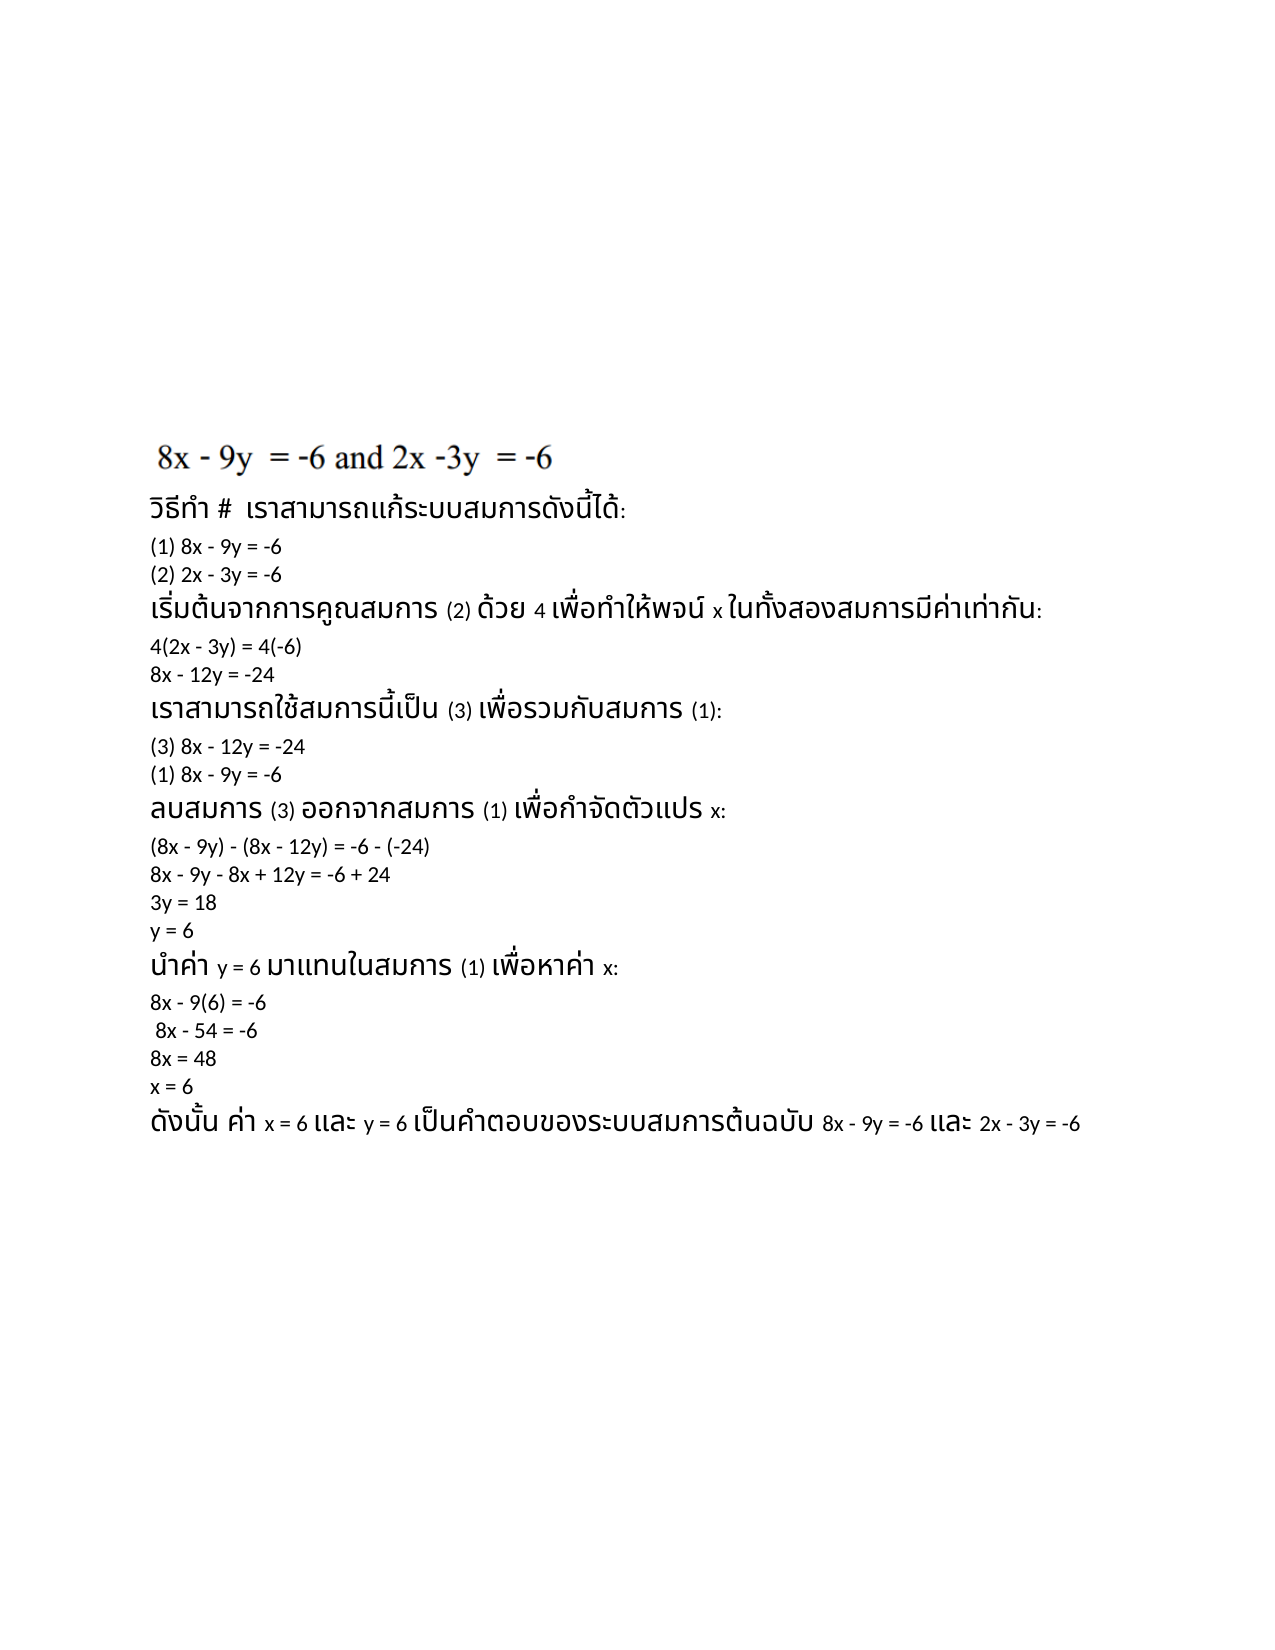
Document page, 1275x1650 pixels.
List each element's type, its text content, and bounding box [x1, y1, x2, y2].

text (2) 2x - 3y = -6 [150, 560, 1219, 588]
text 8x - 54 = -6 [150, 1016, 1219, 1044]
text x = 6 [150, 1072, 1219, 1100]
text (8x - 9y) - (8x - 12y) = -6 - (-24) [150, 832, 1219, 860]
text 4(2x - 3y) = 4(-6) [150, 632, 1219, 660]
text นำค่า y = 6 มาแทนในสมการ (1) เพื่อหาค่า x: [150, 944, 1219, 988]
picture [150, 425, 556, 488]
text y = 6 [150, 916, 1219, 944]
text 8x - 9(6) = -6 [150, 988, 1219, 1016]
text ดังนั้น ค่า x = 6 และ y = 6 เป็นคำตอบของระบบสมการต้นฉบับ 8x - 9y = -6 และ 2x - 3y = -6 [150, 1100, 1219, 1144]
text (1) 8x - 9y = -6 [150, 532, 1219, 560]
text ลบสมการ (3) ออกจากสมการ (1) เพื่อกำจัดตัวแปร x: [150, 788, 1219, 832]
text (1) 8x - 9y = -6 [150, 760, 1219, 788]
text 3y = 18 [150, 888, 1219, 916]
text เราสามารถใช้สมการนี้เป็น (3) เพื่อรวมกับสมการ (1): [150, 688, 1219, 732]
text เริ่มต้นจากการคูณสมการ (2) ด้วย 4 เพื่อทำให้พจน์ x ในทั้งสองสมการมีค่าเท่ากัน: [150, 588, 1219, 632]
text 8x = 48 [150, 1044, 1219, 1072]
text 8x - 9y - 8x + 12y = -6 + 24 [150, 860, 1219, 888]
text (3) 8x - 12y = -24 [150, 732, 1219, 760]
text 8x - 12y = -24 [150, 660, 1219, 688]
text วิธีทำ # เราสามารถแก้ระบบสมการดังนี้ได้: [150, 488, 1219, 532]
